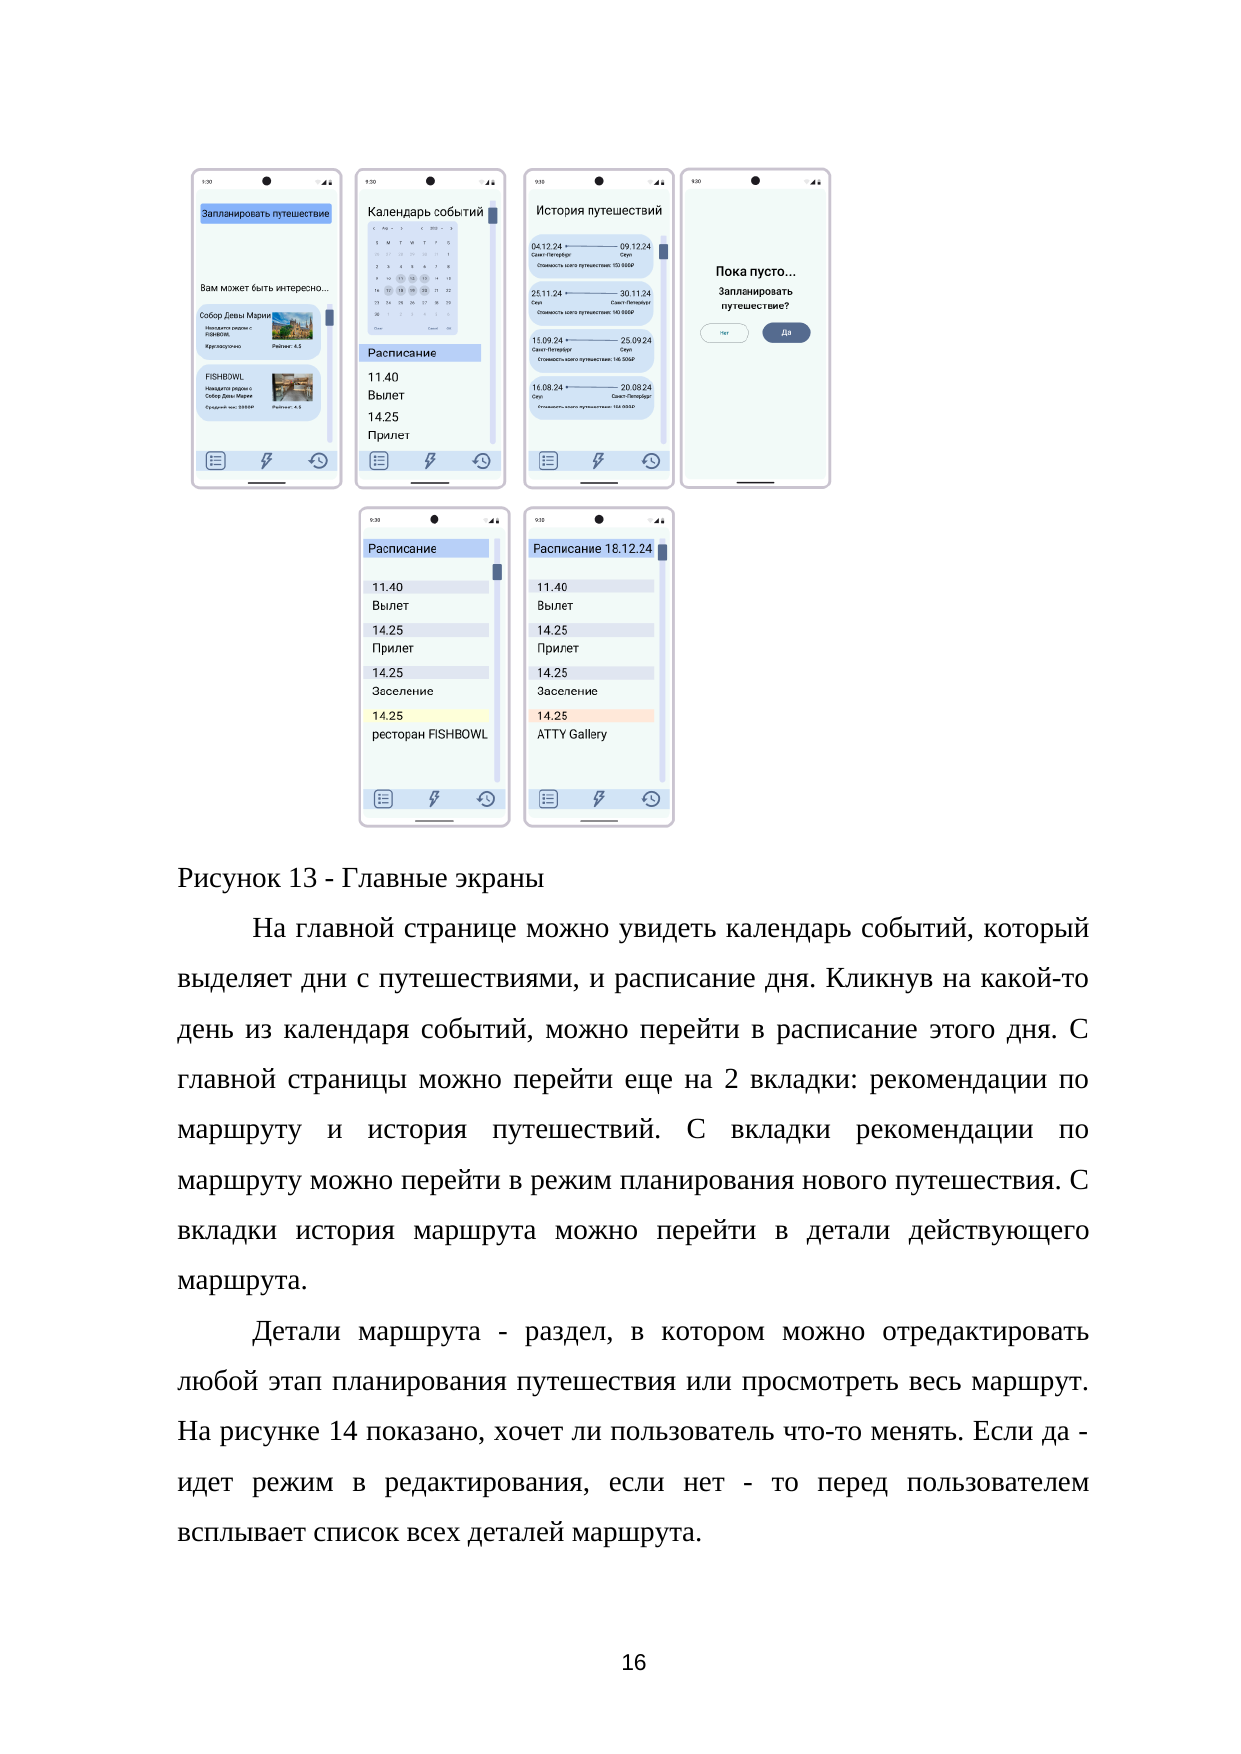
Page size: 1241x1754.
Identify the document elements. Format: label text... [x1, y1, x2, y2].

text Детали маршрута - раздел, в котором можно отредактировать любой этап планирования путешествия или просмотреть весь маршрут. На рисунке 14 показано, хочет ли пользователь что-то менять. Если да - идет режим в редактирования, если нет - то перед пользователем всплывает список всех деталей маршрута. [177, 1313, 1090, 1547]
text Рисунок 13 - Главные экраны [177, 860, 1090, 893]
text На главной странице можно увидеть календарь событий, который выделяет дни с путешествиями, и расписание дня. Кликнув на какой-то день из календаря событий, можно перейти в расписание этого дня. С главной страницы можно перейти еще на 2 вкладки: рекомендации по маршруту и история путешествий. С вкладки рекомендации по маршруту можно перейти в режим планирования нового путешествия. С вкладки история маршрута можно перейти в детали действующего маршрута. [177, 910, 1090, 1296]
picture [177, 150, 850, 847]
